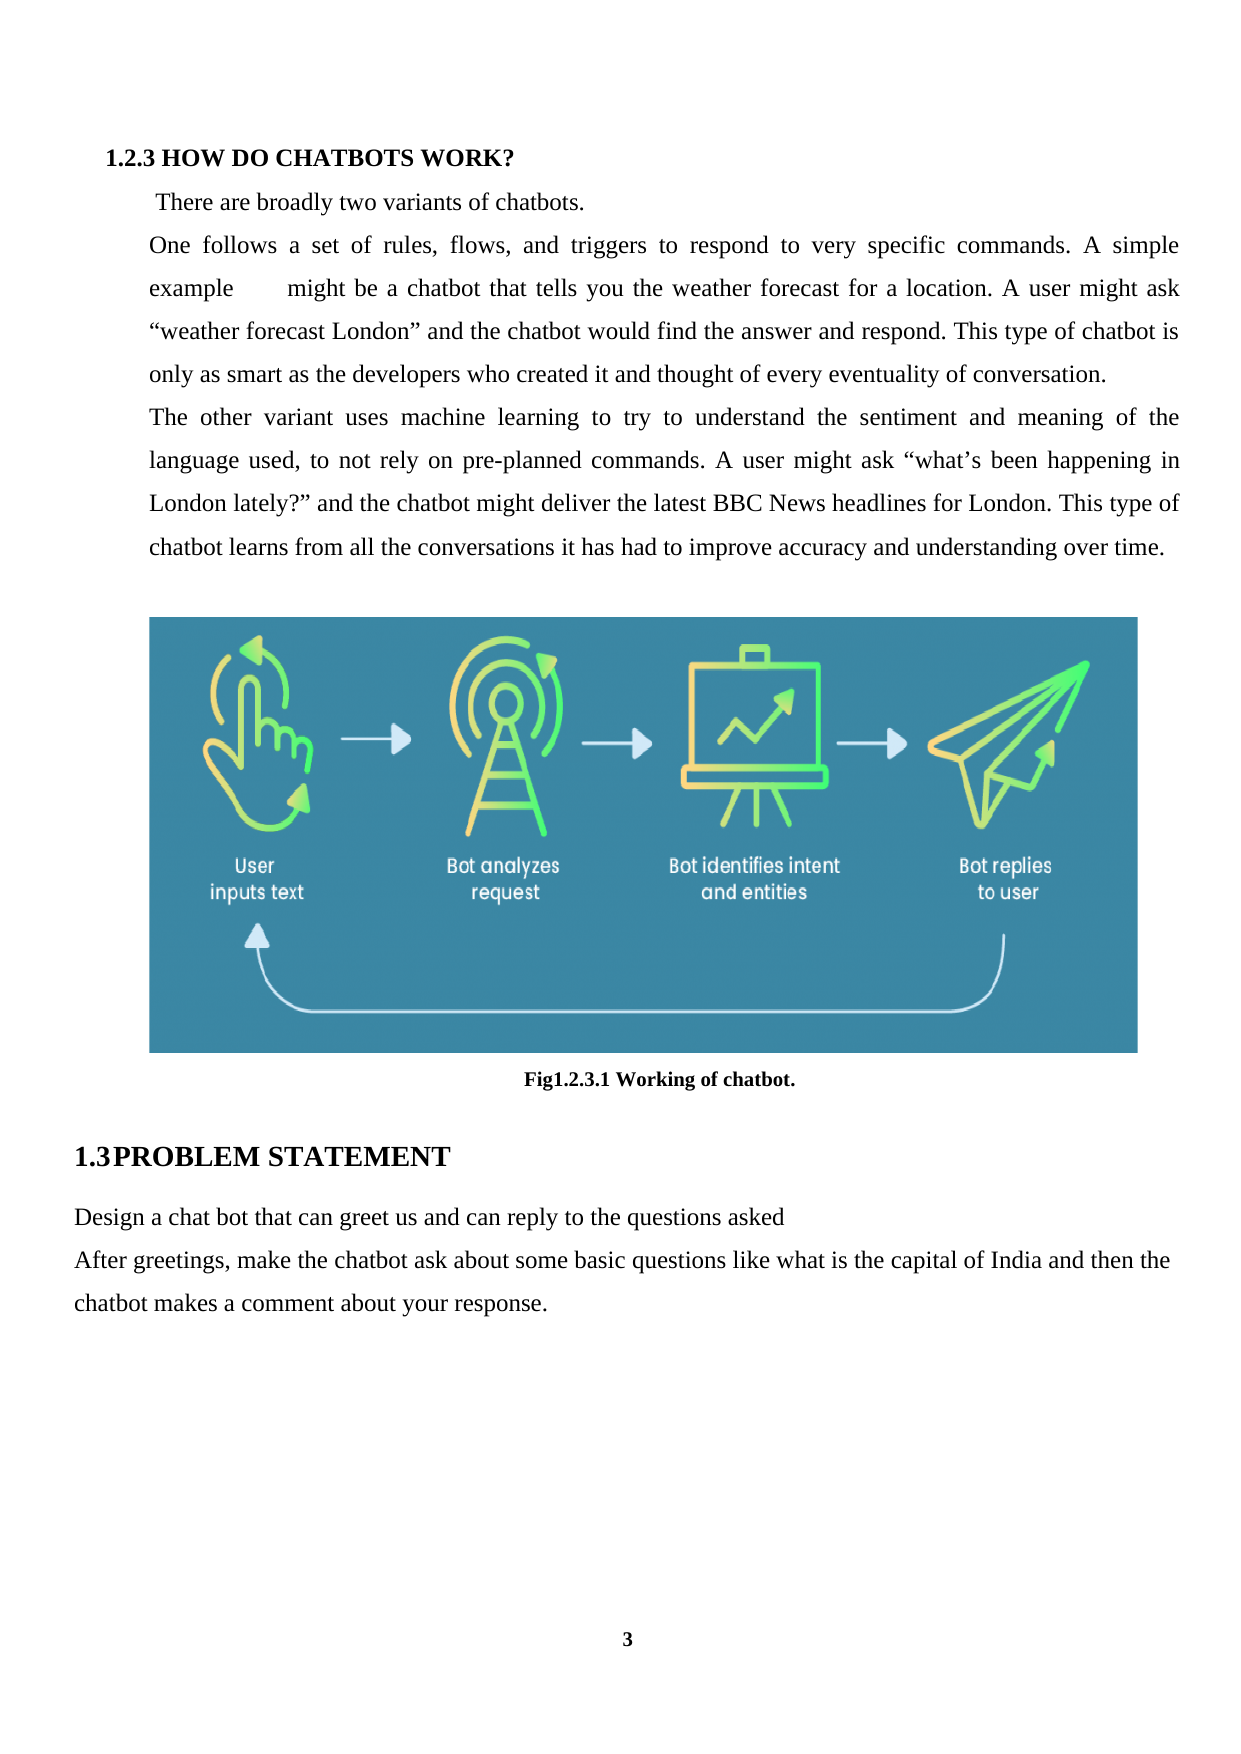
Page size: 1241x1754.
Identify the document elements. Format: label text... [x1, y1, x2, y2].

text There are broadly two variants of chatbots. [149, 187, 1181, 215]
list PROBLEM STATEMENT [74, 1139, 1181, 1173]
text 1.2.3 HOW DO CHATBOTS WORK? [74, 143, 1181, 172]
text After greetings, make the chatbot ask about some basic questions like what is the capital of India and then the chatbot makes a comment about your response. [74, 1245, 1181, 1317]
text The other variant uses machine learning to try to understand the sentiment and meaning of the language used, to not rely on pre-planned commands. A user might ask “what’s been happening in London lately?” and the chatbot might deliver the latest BBC News headlines for London. This type of chatbot learns from all the conversations it has had to improve accuracy and understanding over time. [149, 402, 1181, 560]
text Design a chat bot that can greet us and can reply to the questions asked [74, 1202, 1181, 1231]
text One follows a set of rules, flows, and triggers to respond to very specific commands. A simple example might be a chatbot that tells you the weather forecast for a location. A user might ask “weather forecast London” and the chatbot would find the answer and respond. This type of chatbot is only as smart as the developers who created it and thought of every eventuality of conversation. [149, 230, 1181, 388]
picture [148, 617, 1138, 1053]
text Fig1.2.3.1 Working of chatbot. [149, 1067, 1181, 1091]
